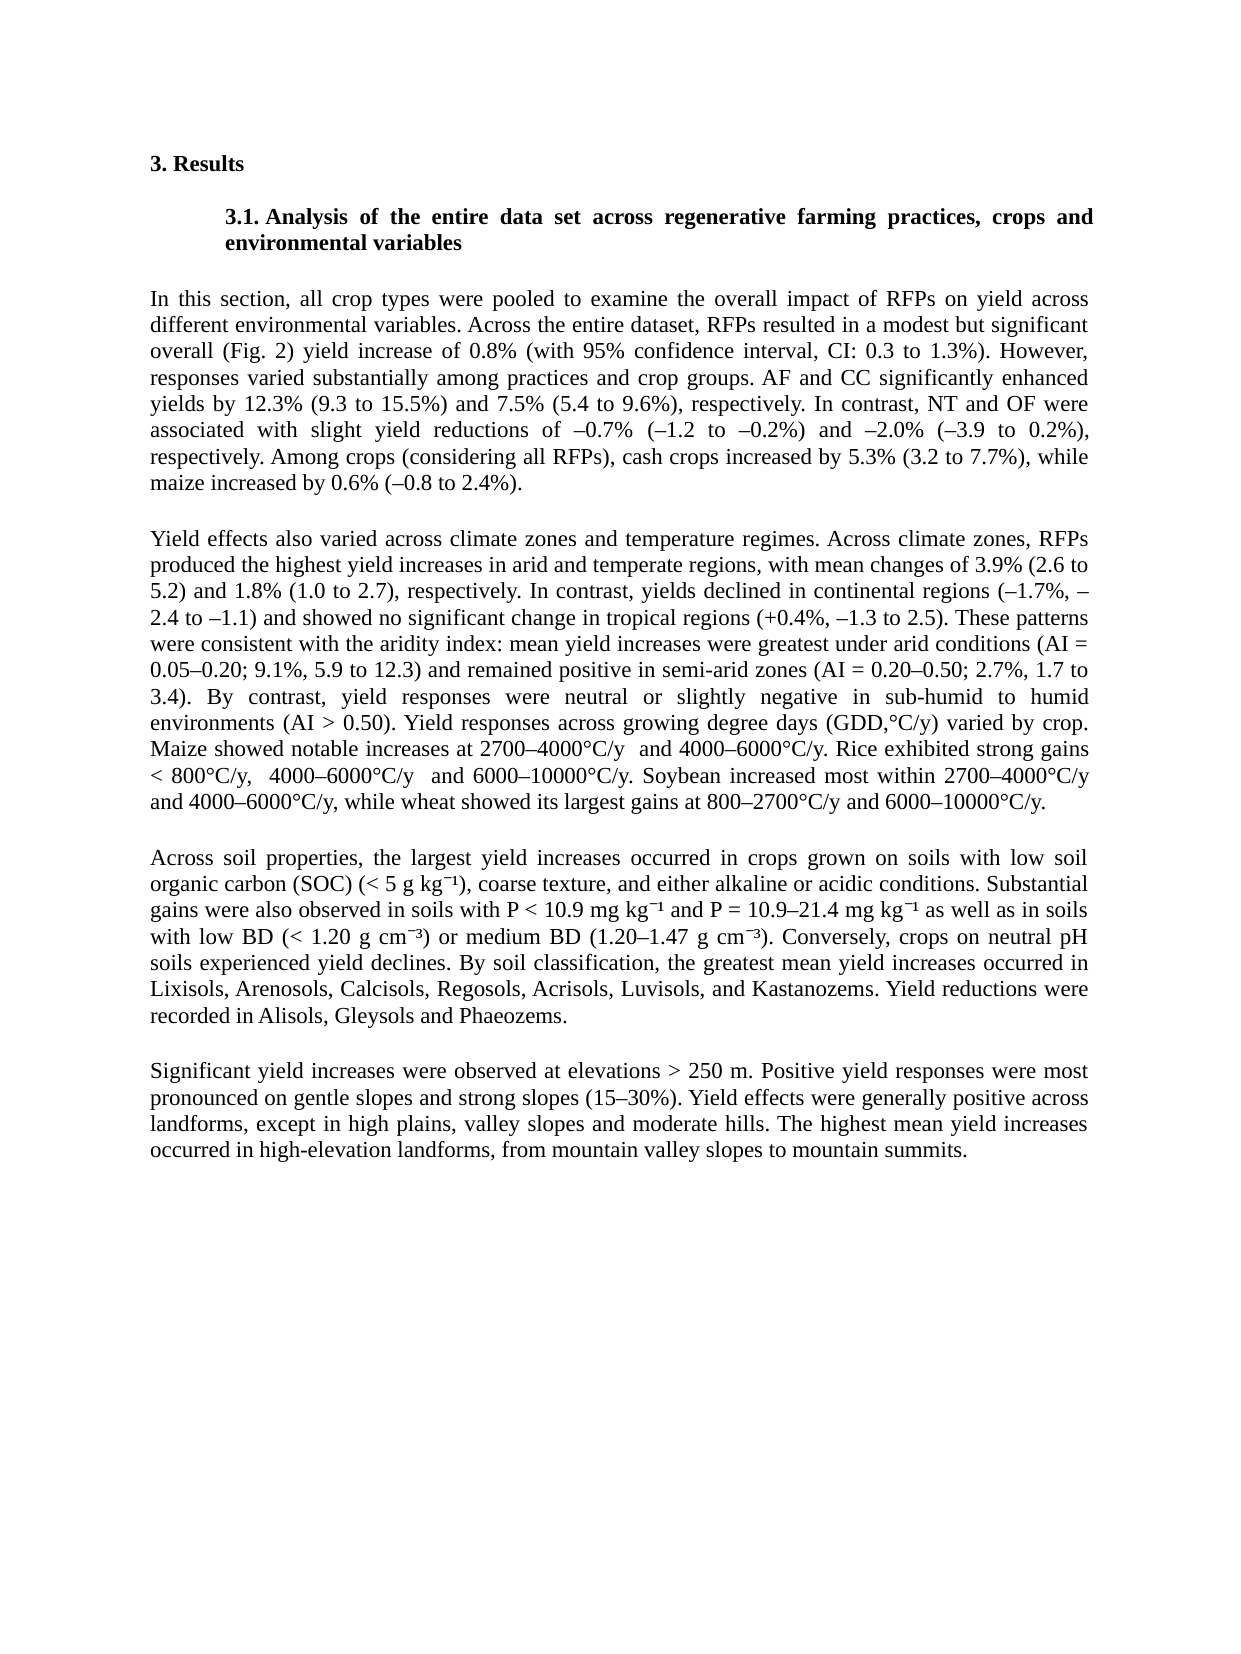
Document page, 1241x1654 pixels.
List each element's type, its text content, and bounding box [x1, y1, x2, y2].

list Results [150, 150, 1095, 176]
subtitle Significant yield increases were observed at elevations > 250 m. Positive yield responses were most pronounced on gentle slopes and strong slopes (15–30%). Yield effects were generally positive across landforms, except in high plains, valley slopes and moderate hills. The highest mean yield increases occurred in high-elevation landforms, from mountain valley slopes to mountain summits. [150, 1057, 1090, 1163]
subtitle Yield effects also varied across climate zones and temperature regimes. Across climate zones, RFPs produced the highest yield increases in arid and temperate regions, with mean changes of 3.9% (2.6 to 5.2) and 1.8% (1.0 to 2.7), respectively. In contrast, yields declined in continental regions (–1.7%, –2.4 to –1.1) and showed no significant change in tropical regions (+0.4%, –1.3 to 2.5). These patterns were consistent with the aridity index: mean yield increases were greatest under arid conditions (AI = 0.05–0.20; 9.1%, 5.9 to 12.3) and remained positive in semi-arid zones (AI = 0.20–0.50; 2.7%, 1.7 to 3.4). By contrast, yield responses were neutral or slightly negative in sub-humid to humid environments (AI > 0.50). Yield responses across growing degree days (GDD,°C/y) varied by crop. Maize showed notable increases at 2700–4000°C/y and 4000–6000°C/y. Rice exhibited strong gains < 800°C/y, 4000–6000°C/y and 6000–10000°C/y. Soybean increased most within 2700–4000°C/y and 4000–6000°C/y, while wheat showed its largest gains at 800–2700°C/y and 6000–10000°C/y. [150, 524, 1090, 814]
subtitle In this section, all crop types were pooled to examine the overall impact of RFPs on yield across different environmental variables. Across the entire dataset, RFPs resulted in a modest but significant overall (Fig. 2) yield increase of 0.8% (with 95% confidence interval, CI: 0.3 to 1.3%). However, responses varied substantially among practices and crop groups. AF and CC significantly enhanced yields by 12.3% (9.3 to 15.5%) and 7.5% (5.4 to 9.6%), respectively. In contrast, NT and OF were associated with slight yield reductions of –0.7% (–1.2 to –0.2%) and –2.0% (–3.9 to 0.2%), respectively. Among crops (considering all RFPs), cash crops increased by 5.3% (3.2 to 7.7%), while maize increased by 0.6% (–0.8 to 2.4%). [150, 284, 1090, 495]
list Analysis of the entire data set across regenerative farming practices, crops and environmental variables [225, 203, 1095, 255]
subtitle Across soil properties, the largest yield increases occurred in crops grown on soils with low soil organic carbon (SOC) (< 5 g kg⁻¹), coarse texture, and either alkaline or acidic conditions. Substantial gains were also observed in soils with P < 10.9 mg kg⁻¹ and P = 10.9–21.4 mg kg⁻¹ as well as in soils with low BD (< 1.20 g cm⁻³) or medium BD (1.20–1.47 g cm⁻³). Conversely, crops on neutral pH soils experienced yield declines. By soil classification, the greatest mean yield increases occurred in Lixisols, Arenosols, Calcisols, Regosols, Acrisols, Luvisols, and Kastanozems. Yield reductions were recorded in Alisols, Gleysols and Phaeozems. [150, 844, 1090, 1028]
